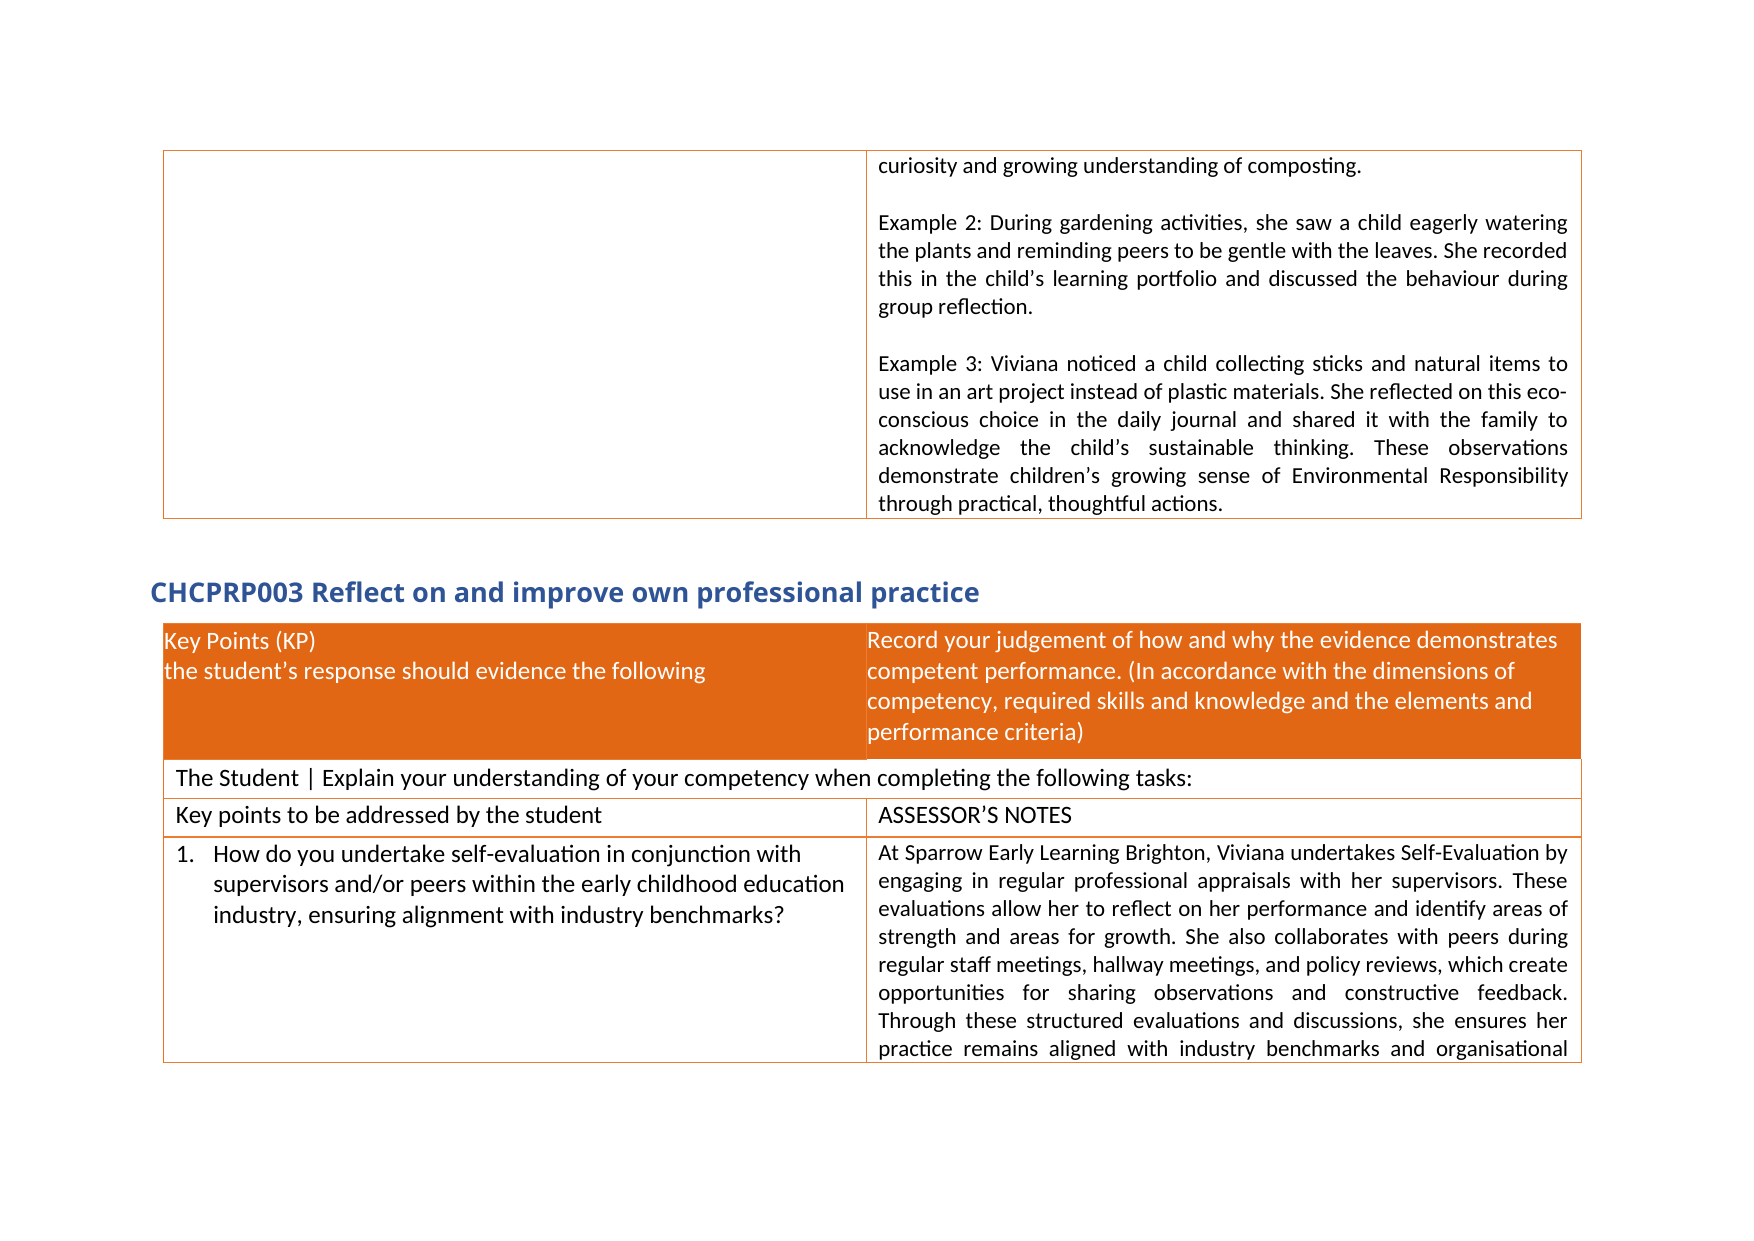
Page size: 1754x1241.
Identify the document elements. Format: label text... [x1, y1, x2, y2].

table_cell The Student | Explain your understanding of your competency when completing the following tasks: [164, 759, 1581, 798]
table_cell ASSESSOR’S NOTES [867, 799, 1581, 836]
table_cell Key points to be addressed by the student [164, 799, 866, 836]
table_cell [164, 838, 866, 1062]
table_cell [867, 151, 1581, 517]
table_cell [867, 838, 1581, 1062]
subtitle CHCPRP003 Reflect on and improve own professional practice [150, 574, 1604, 611]
table_header Key Points (KP) the student’s response should evidence the following [164, 624, 866, 759]
table_header Record your judgement of how and why the evidence demonstrates competent performance. (In accordance with the dimensions of competency, required skills and knowledge and the elements and performance criteria) [867, 624, 1581, 759]
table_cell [164, 151, 866, 517]
